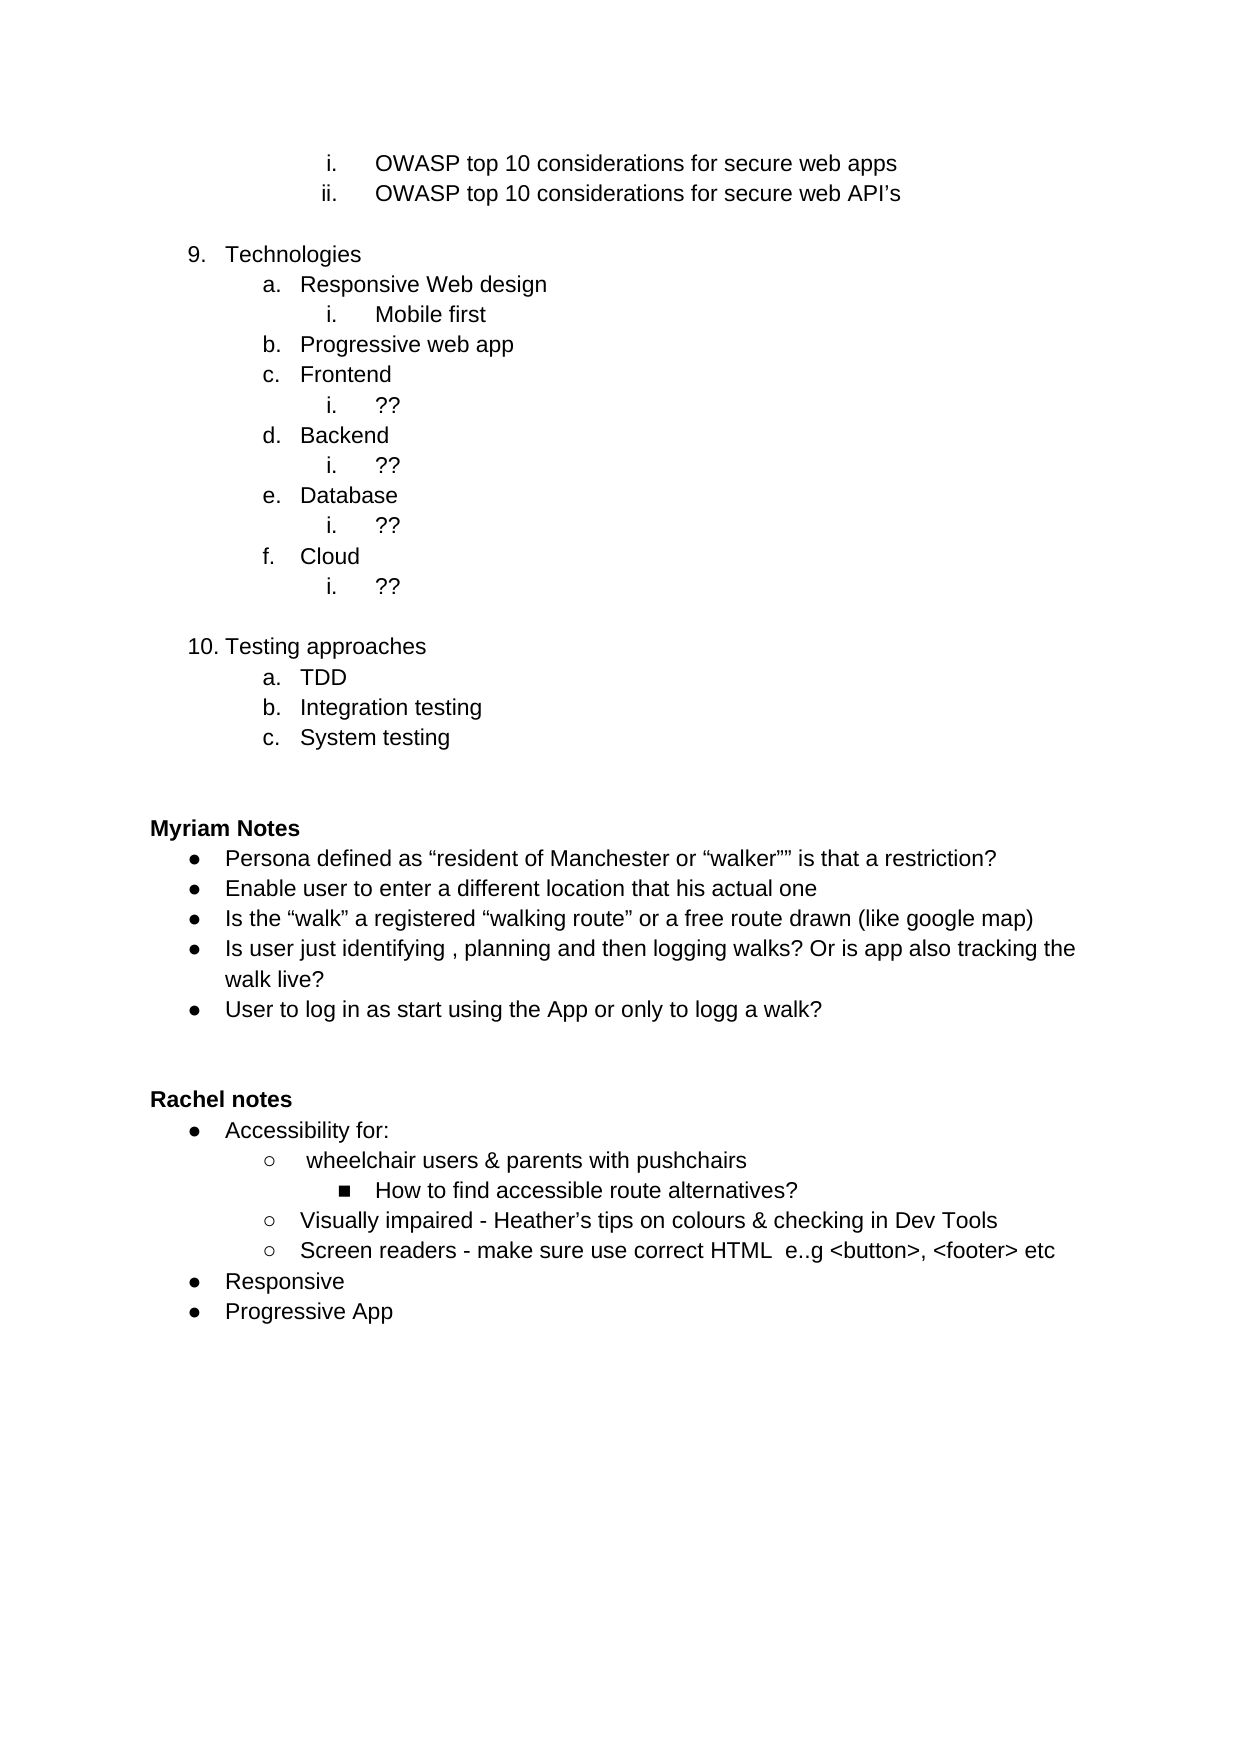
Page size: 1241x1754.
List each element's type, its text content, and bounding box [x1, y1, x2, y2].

list Database [262, 482, 1090, 509]
list Is the “walk” a registered “walking route” or a free route drawn (like google map) [187, 905, 1090, 932]
list ?? [337, 392, 1090, 418]
list Persona defined as “resident of Manchester or “walker”” is that a restriction? [187, 845, 1090, 871]
list ?? [337, 512, 1090, 539]
list Cloud [262, 543, 1090, 569]
list Integration testing [262, 694, 1090, 720]
list OWASP top 10 considerations for secure web apps [337, 150, 1090, 176]
text Rachel notes [150, 1086, 1090, 1113]
list Progressive App [187, 1298, 1090, 1324]
list Responsive [187, 1268, 1090, 1294]
list OWASP top 10 considerations for secure web API’s [337, 180, 1090, 207]
list How to find accessible route alternatives? [337, 1177, 1090, 1203]
list Testing approaches [187, 633, 1090, 660]
list ?? [337, 573, 1090, 599]
list Frontend [262, 361, 1090, 388]
list Mobile first [337, 301, 1090, 327]
list Technologies [187, 241, 1090, 267]
list System testing [262, 724, 1090, 750]
list ?? [337, 452, 1090, 478]
list User to log in as start using the App or only to logg a walk? [187, 996, 1090, 1022]
list wheelchair users & parents with pushchairs [262, 1147, 1090, 1173]
list Enable user to enter a different location that his actual one [187, 875, 1090, 901]
list Is user just identifying , planning and then logging walks? Or is app also tracking the walk live? [187, 935, 1090, 992]
list Progressive web app [262, 331, 1090, 358]
text Myriam Notes [150, 814, 1090, 841]
list TDD [262, 663, 1090, 690]
list Responsive Web design [262, 271, 1090, 297]
list Visually impaired - Heather’s tips on colours & checking in Dev Tools [262, 1207, 1090, 1234]
list Accessibility for: [187, 1117, 1090, 1143]
list Screen readers - make sure use correct HTML e..g <button>, <footer> etc [262, 1237, 1090, 1264]
list Backend [262, 422, 1090, 448]
